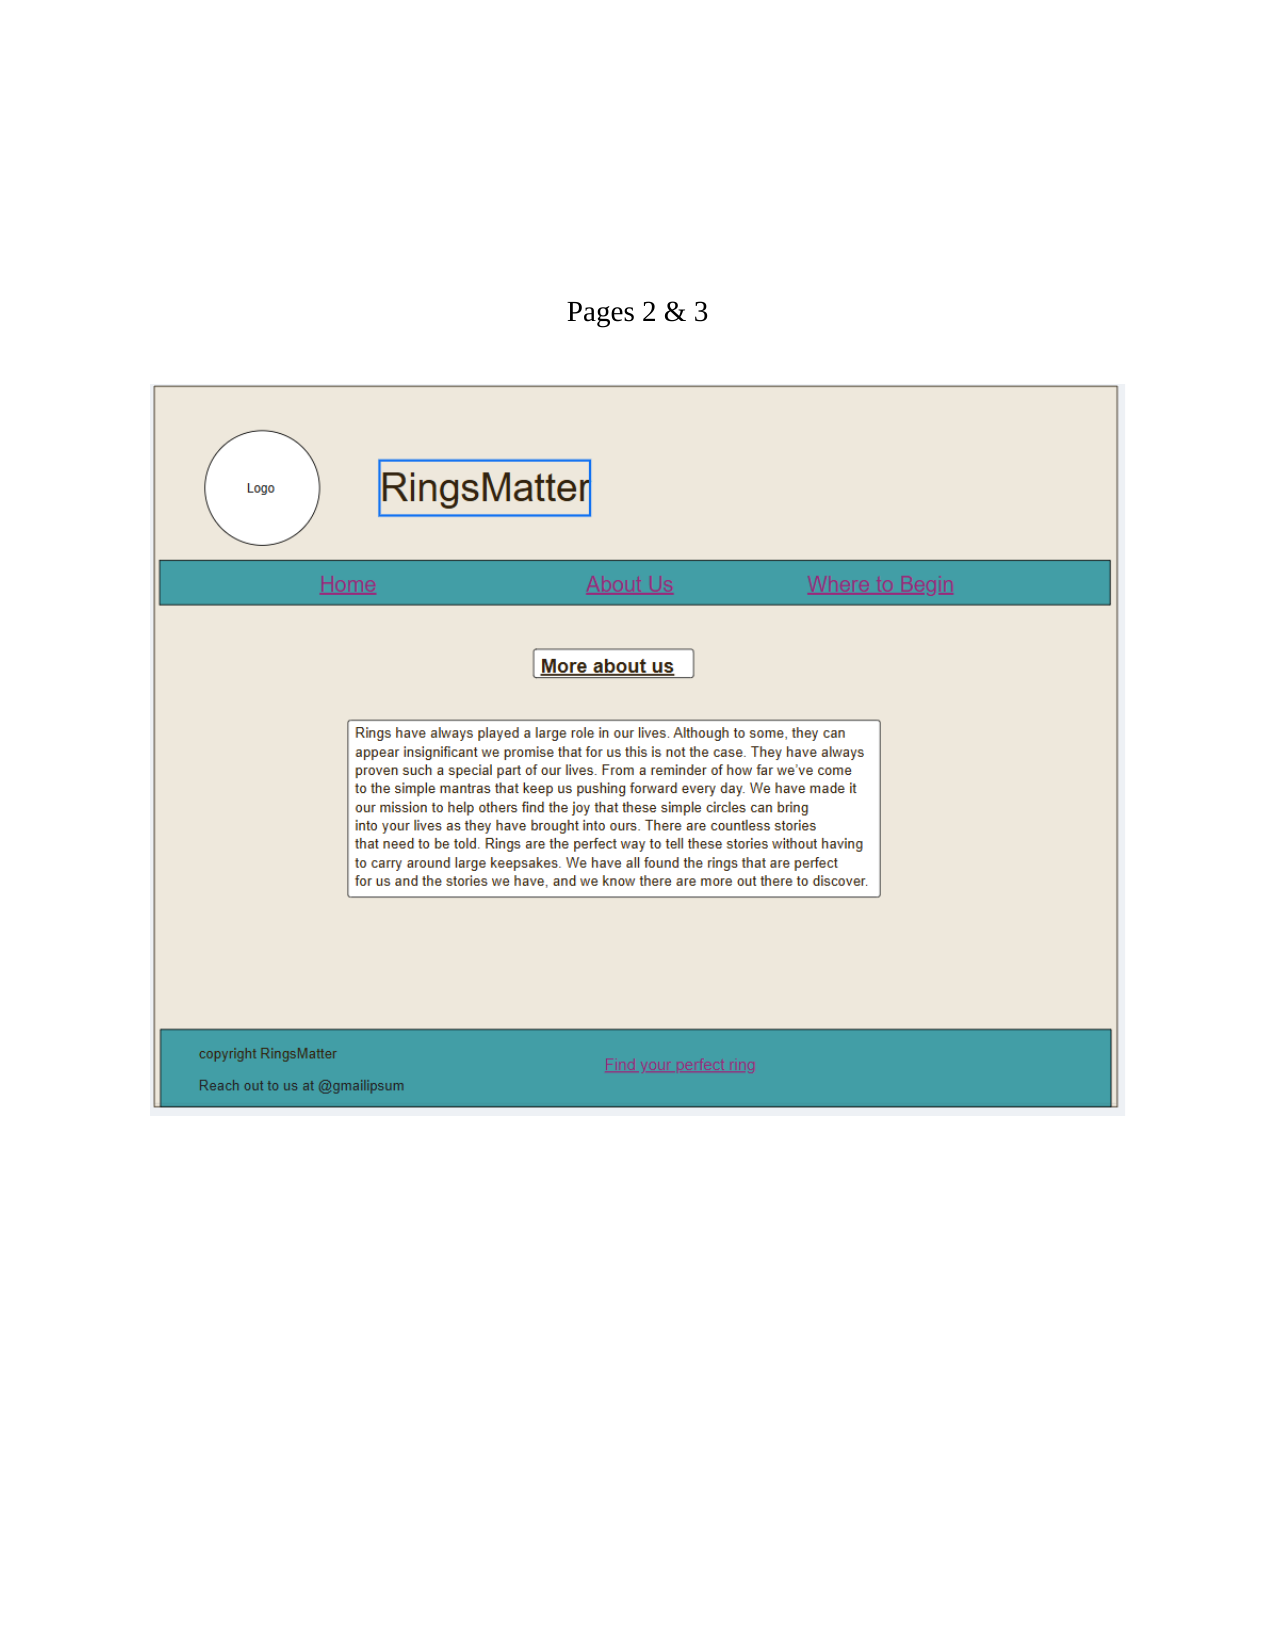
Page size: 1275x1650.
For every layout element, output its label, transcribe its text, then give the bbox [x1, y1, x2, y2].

text Pages 2 & 3 [150, 294, 1125, 327]
picture [150, 384, 1125, 1116]
